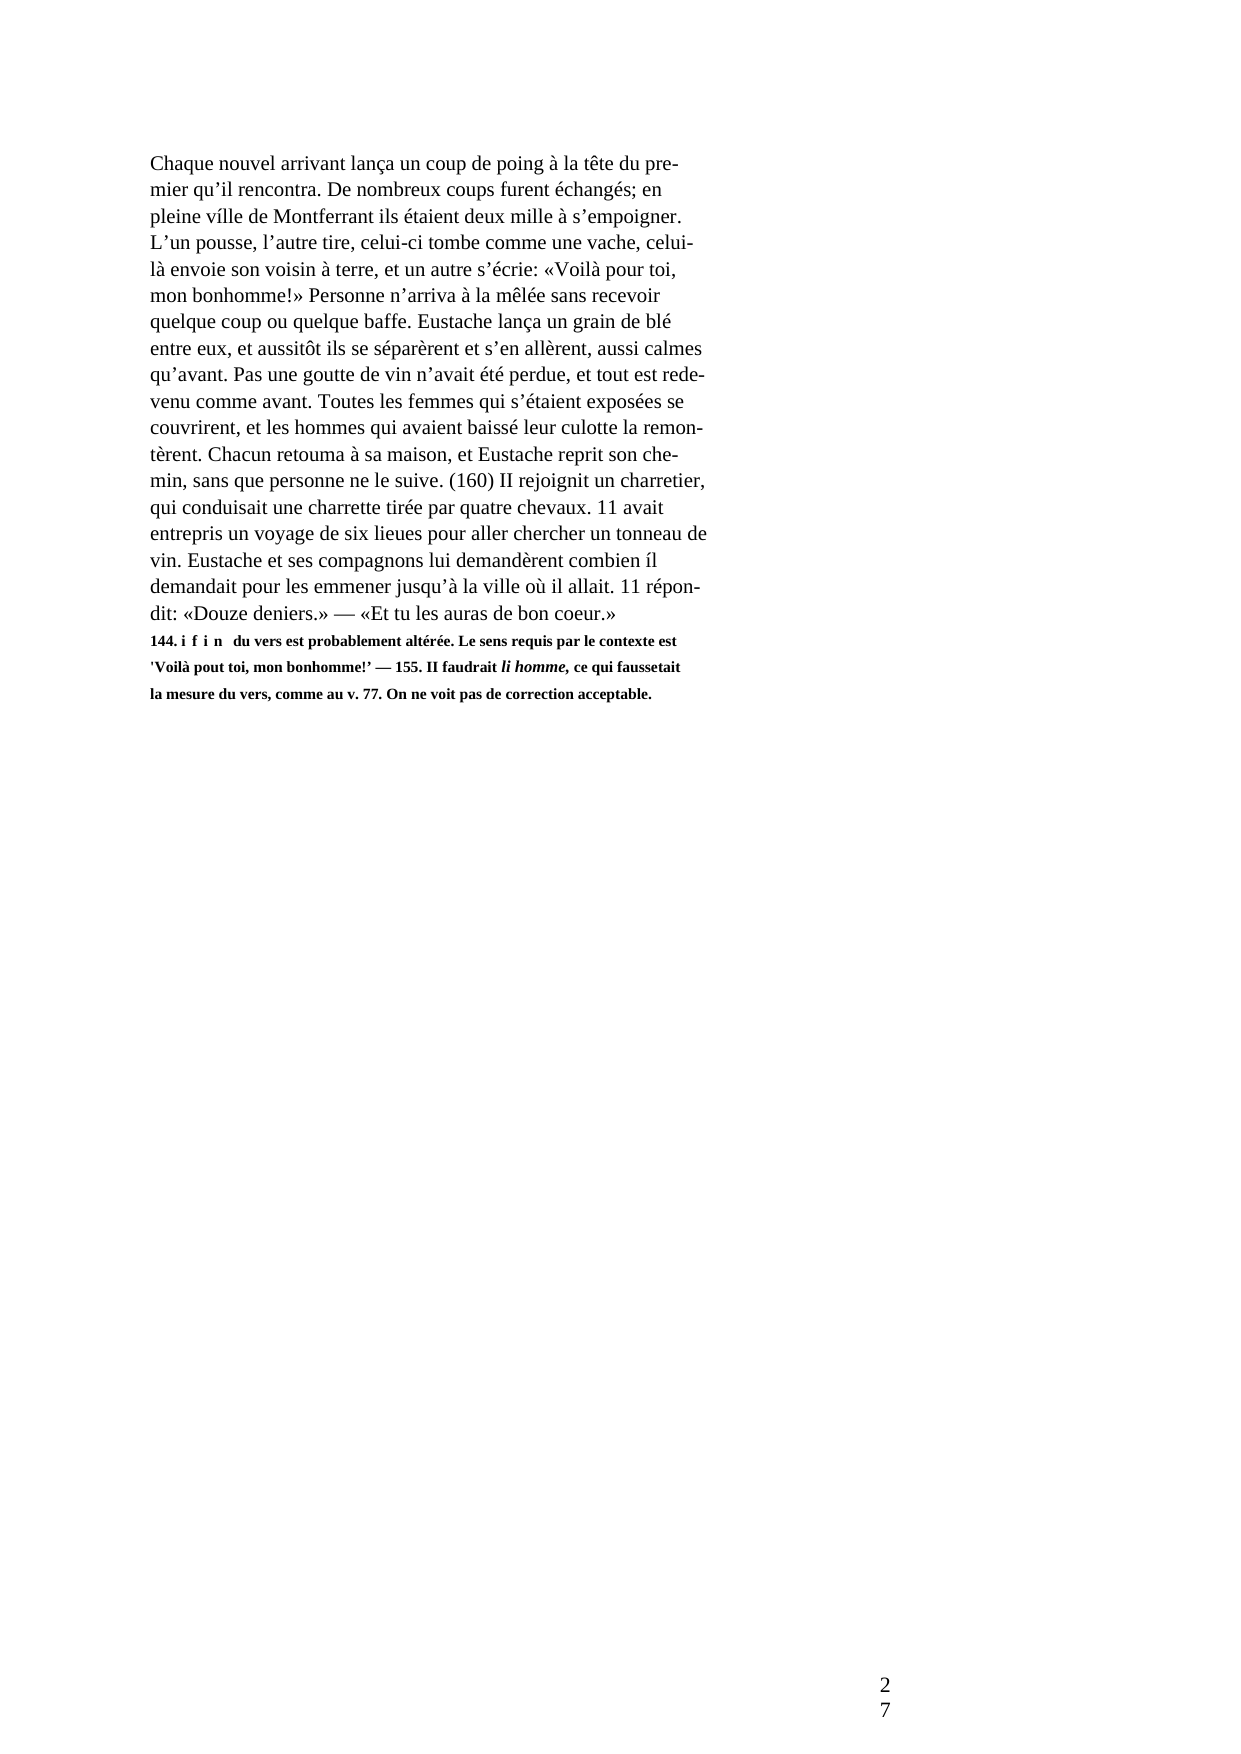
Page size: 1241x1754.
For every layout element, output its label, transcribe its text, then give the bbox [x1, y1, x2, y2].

text Chaque nouvel arrivant lança un coup de poing à la tête du pre- mier qu’il rencontra. De nombreux coups furent échangés; en pleine vílle de Montferrant ils étaient deux mille à s’empoigner. L’un pousse, l’autre tire, celui-ci tombe comme une vache, celui- là envoie son voisin à terre, et un autre s’écrie: «Voilà pour toi, mon bonhomme!» Personne n’arriva à la mêlée sans recevoir quelque coup ou quelque baffe. Eustache lança un grain de blé entre eux, et aussitôt ils se séparèrent et s’en allèrent, aussi calmes qu’avant. Pas une goutte de vin n’avait été perdue, et tout est rede- venu comme avant. Toutes les femmes qui s’étaient exposées se couvrirent, et les hommes qui avaient baissé leur culotte la remon- tèrent. Chacun retouma à sa maison, et Eustache reprit son che- min, sans que personne ne le suive. (160) II rejoignit un charretier, qui conduisait une charrette tirée par quatre chevaux. 11 avait entrepris un voyage de six lieues pour aller chercher un tonneau de vin. Eustache et ses compagnons lui demandèrent combien íl demandait pour les emmener jusqu’à la ville où il allait. 11 répon- dit: «Douze deniers.» — «Et tu les auras de bon coeur.» 144. ifin du vers est probablement altérée. Le sens requis par le contexte est 'Voilà pout toi, mon bonhomme!’ — 155. II faudrait li homme, ce qui faussetait la mesure du vers, comme au v. 77. On ne voit pas de correction acceptable. [150, 149, 1090, 704]
